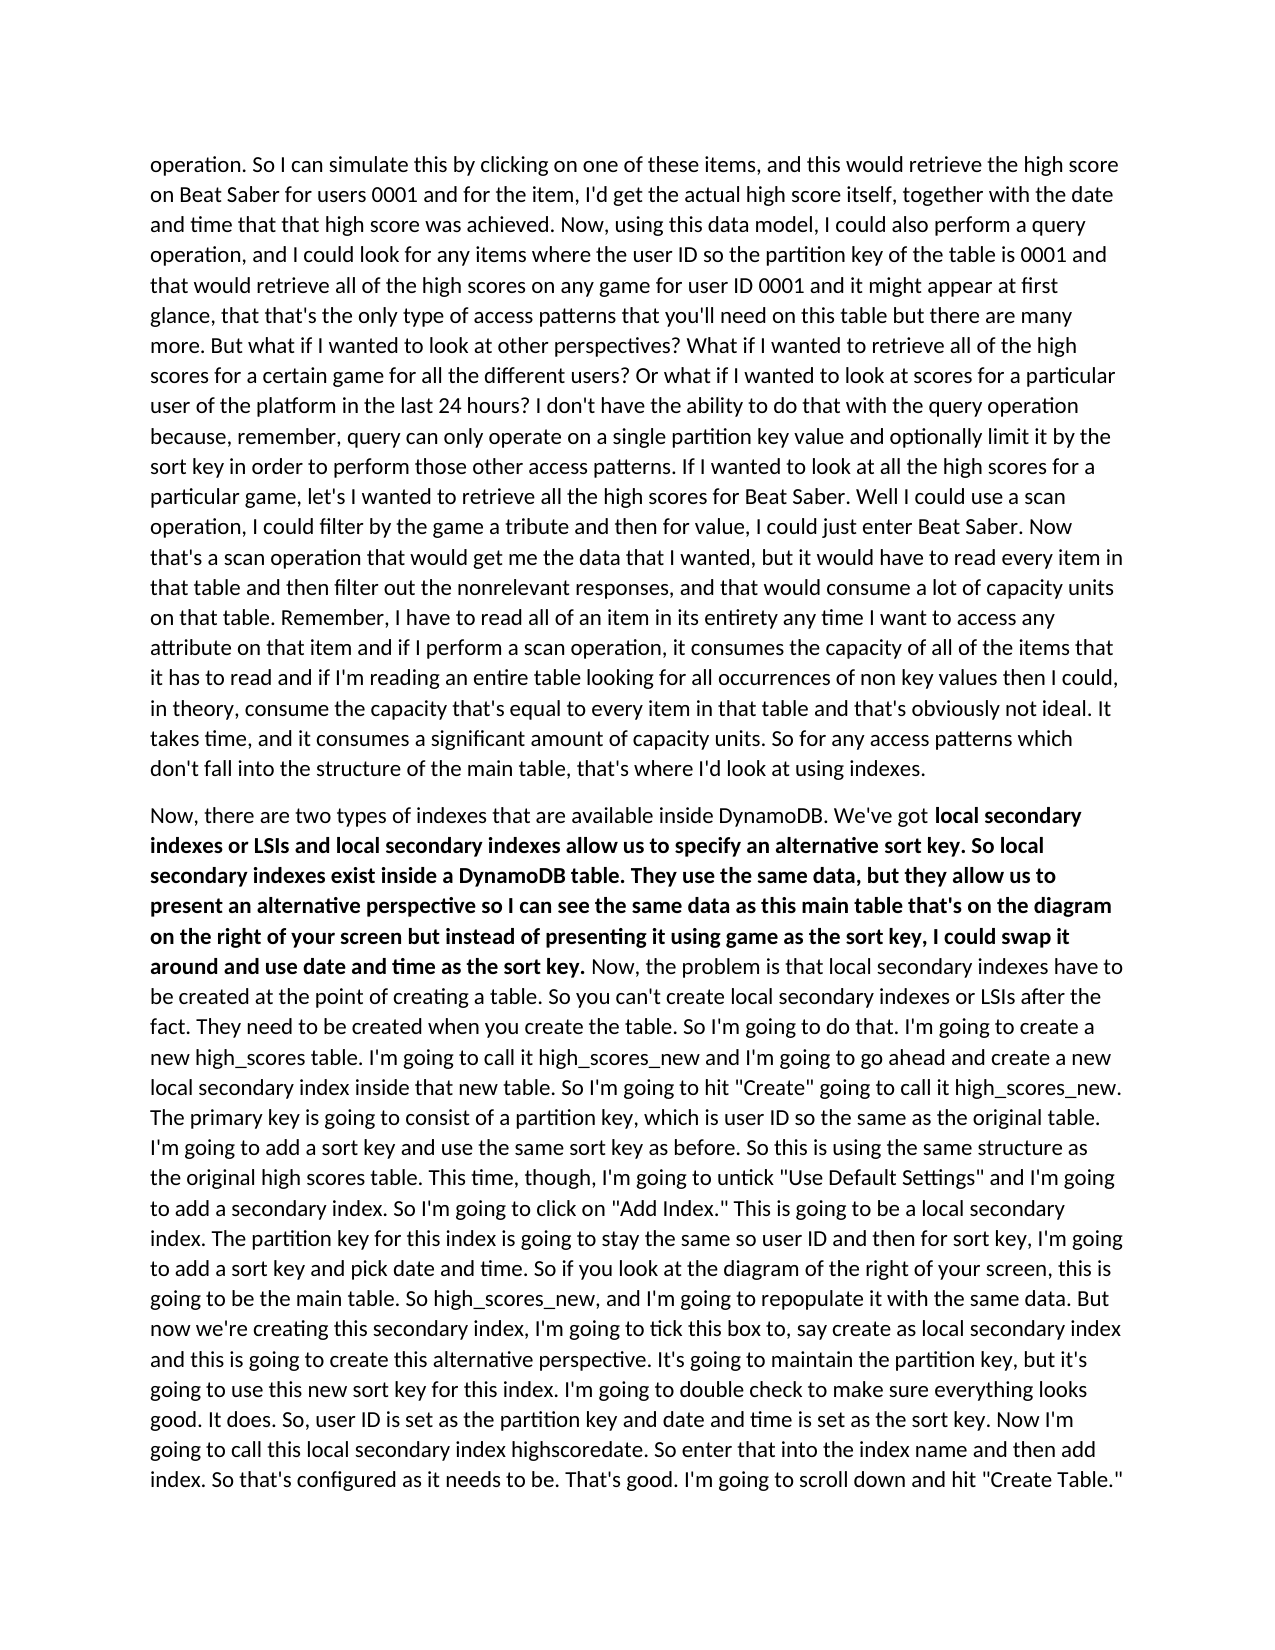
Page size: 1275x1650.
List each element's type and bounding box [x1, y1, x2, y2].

text [150, 801, 1125, 1494]
text [150, 150, 1125, 782]
